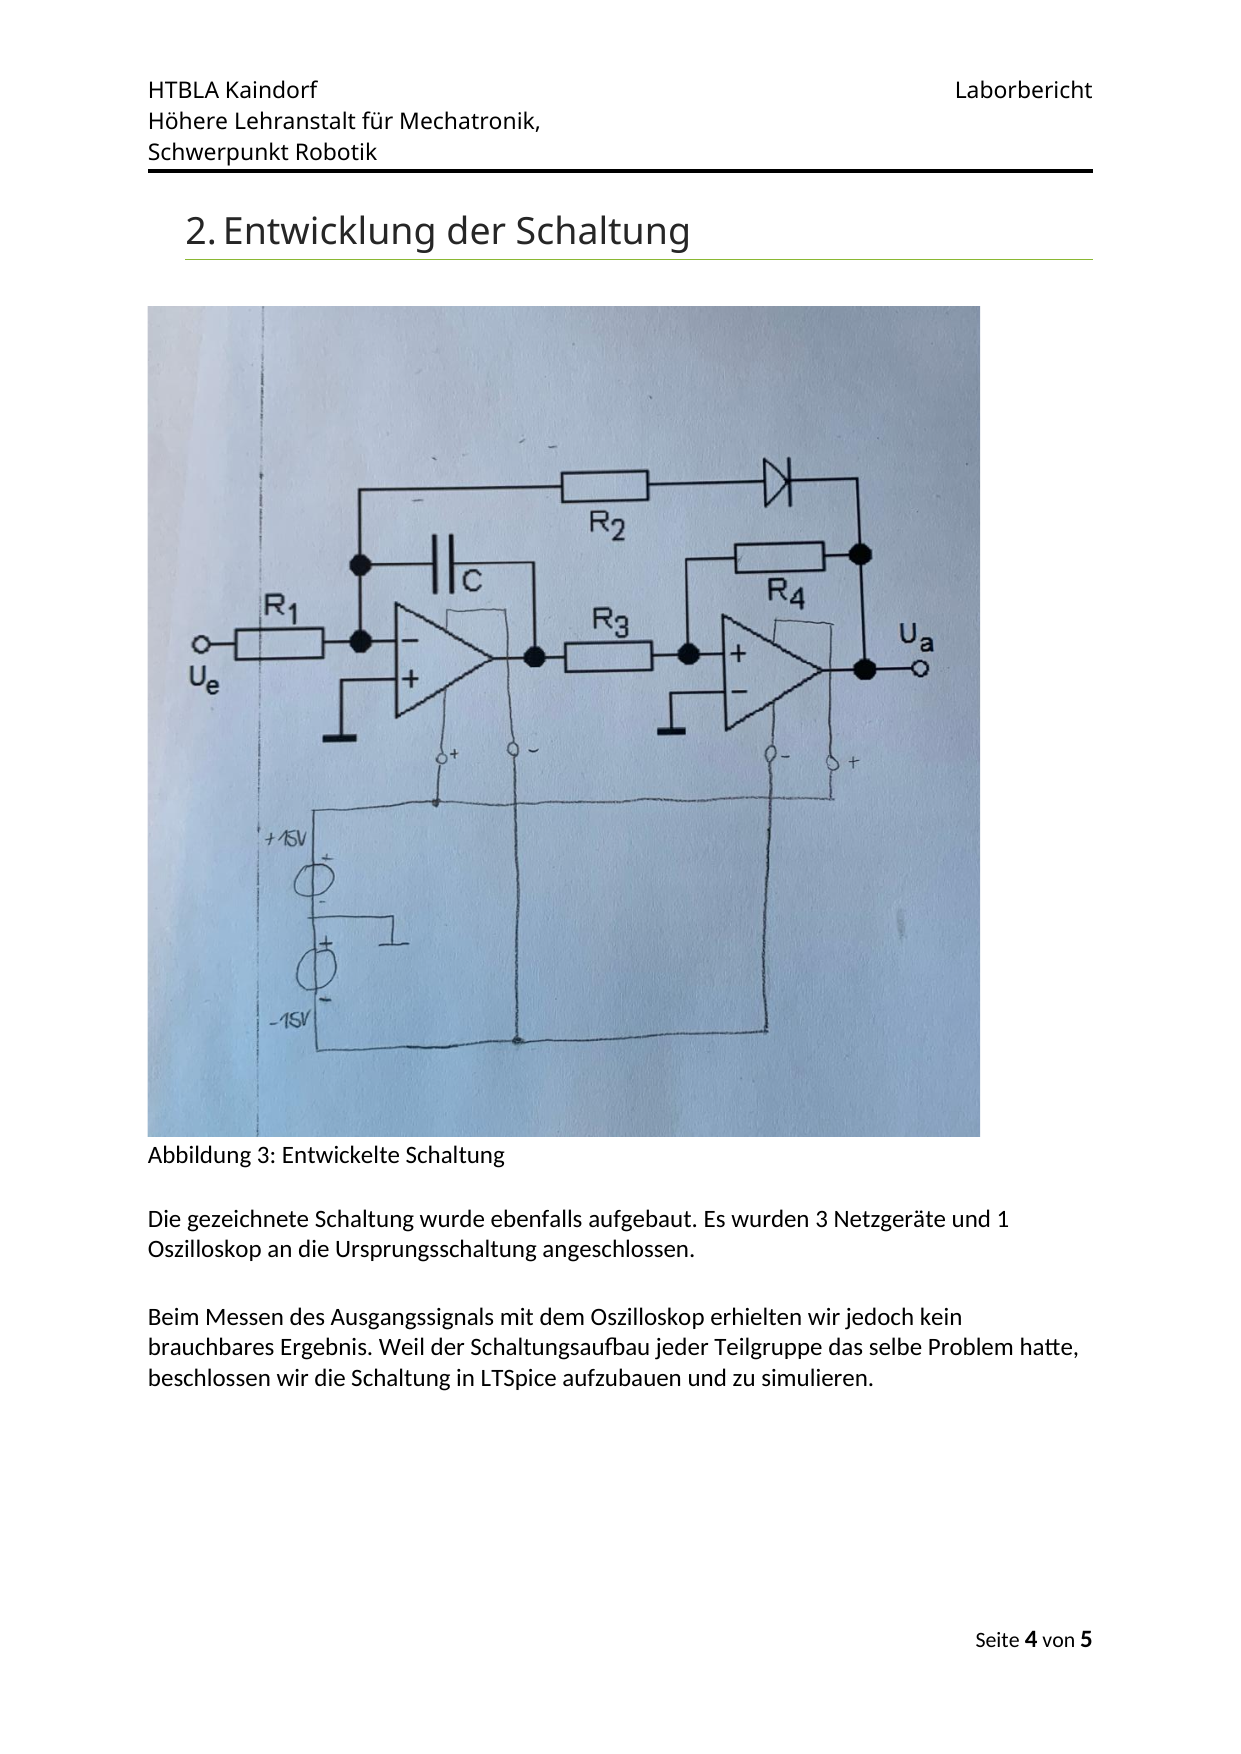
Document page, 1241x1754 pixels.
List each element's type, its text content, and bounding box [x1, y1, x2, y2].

text Beim Messen des Ausgangssignals mit dem Oszilloskop erhielten wir jedoch kein brauchbares Ergebnis. Weil der Schaltungsaufbau jeder Teilgruppe das selbe Problem hatte, beschlossen wir die Schaltung in LTSpice aufzubauen und zu simulieren. [148, 1301, 1093, 1392]
text Die gezeichnete Schaltung wurde ebenfalls aufgebaut. Es wurden 3 Netzgeräte und 1 Oszilloskop an die Ursprungsschaltung angeschlossen. [148, 1203, 1093, 1264]
picture [147, 306, 981, 1137]
text Abbildung 3: Entwickelte Schaltung [148, 1140, 1093, 1170]
subtitle Entwicklung der Schaltung [185, 204, 1093, 259]
